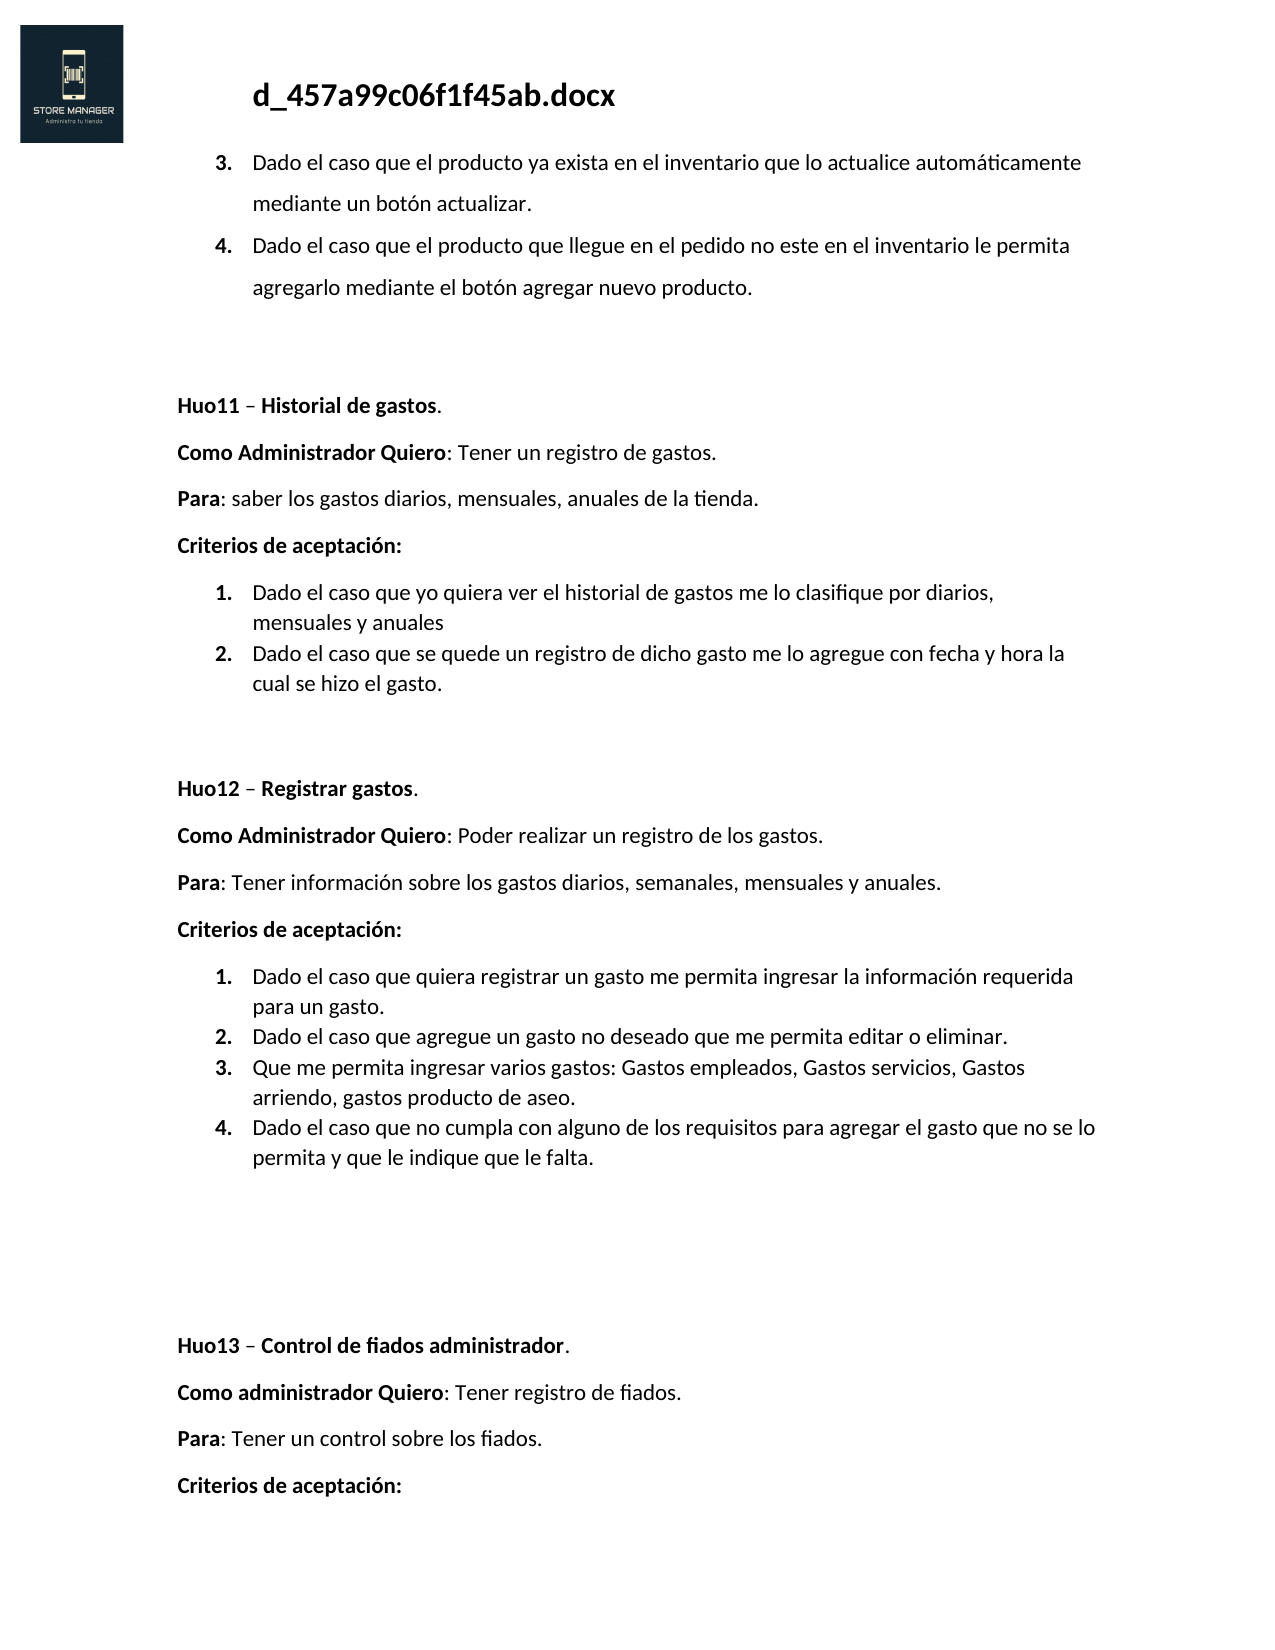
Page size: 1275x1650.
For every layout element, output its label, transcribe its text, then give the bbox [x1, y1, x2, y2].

text Como Administrador Quiero: Poder realizar un registro de los gastos. [177, 821, 1098, 849]
text Huo13 – Control de fiados administrador. [177, 1331, 1098, 1359]
text Criterios de aceptación: [177, 915, 1098, 943]
list Que me permita ingresar varios gastos: Gastos empleados, Gastos servicios, Gastos arriendo, gastos producto de aseo. [215, 1053, 1098, 1111]
picture [20, 25, 124, 143]
list Dado el caso que el producto ya exista en el inventario que lo actualice automáticamente mediante un botón actualizar. [215, 148, 1098, 218]
text Criterios de aceptación: [177, 1471, 1098, 1499]
text Para: saber los gastos diarios, mensuales, anuales de la tienda. [177, 484, 1098, 513]
list Dado el caso que agregue un gasto no deseado que me permita editar o eliminar. [215, 1022, 1098, 1050]
text Como Administrador Quiero: Tener un registro de gastos. [177, 438, 1098, 466]
text Como administrador Quiero: Tener registro de fiados. [177, 1378, 1098, 1406]
list Dado el caso que se quede un registro de dicho gasto me lo agregue con fecha y hora la cual se hizo el gasto. [215, 639, 1098, 697]
text Para: Tener un control sobre los fiados. [177, 1424, 1098, 1452]
text Huo11 – Historial de gastos. [177, 391, 1098, 419]
list Dado el caso que quiera registrar un gasto me permita ingresar la información requerida para un gasto. [215, 962, 1098, 1020]
text Huo12 – Registrar gastos. [177, 774, 1098, 802]
text Criterios de aceptación: [177, 531, 1098, 559]
list Dado el caso que no cumpla con alguno de los requisitos para agregar el gasto que no se lo permita y que le indique que le falta. [215, 1113, 1098, 1171]
list Dado el caso que yo quiera ver el historial de gastos me lo clasifique por diarios, mensuales y anuales [215, 578, 1098, 637]
text Para: Tener información sobre los gastos diarios, semanales, mensuales y anuales. [177, 868, 1098, 896]
list Dado el caso que el producto que llegue en el pedido no este en el inventario le permita agregarlo mediante el botón agregar nuevo producto. [215, 232, 1098, 302]
